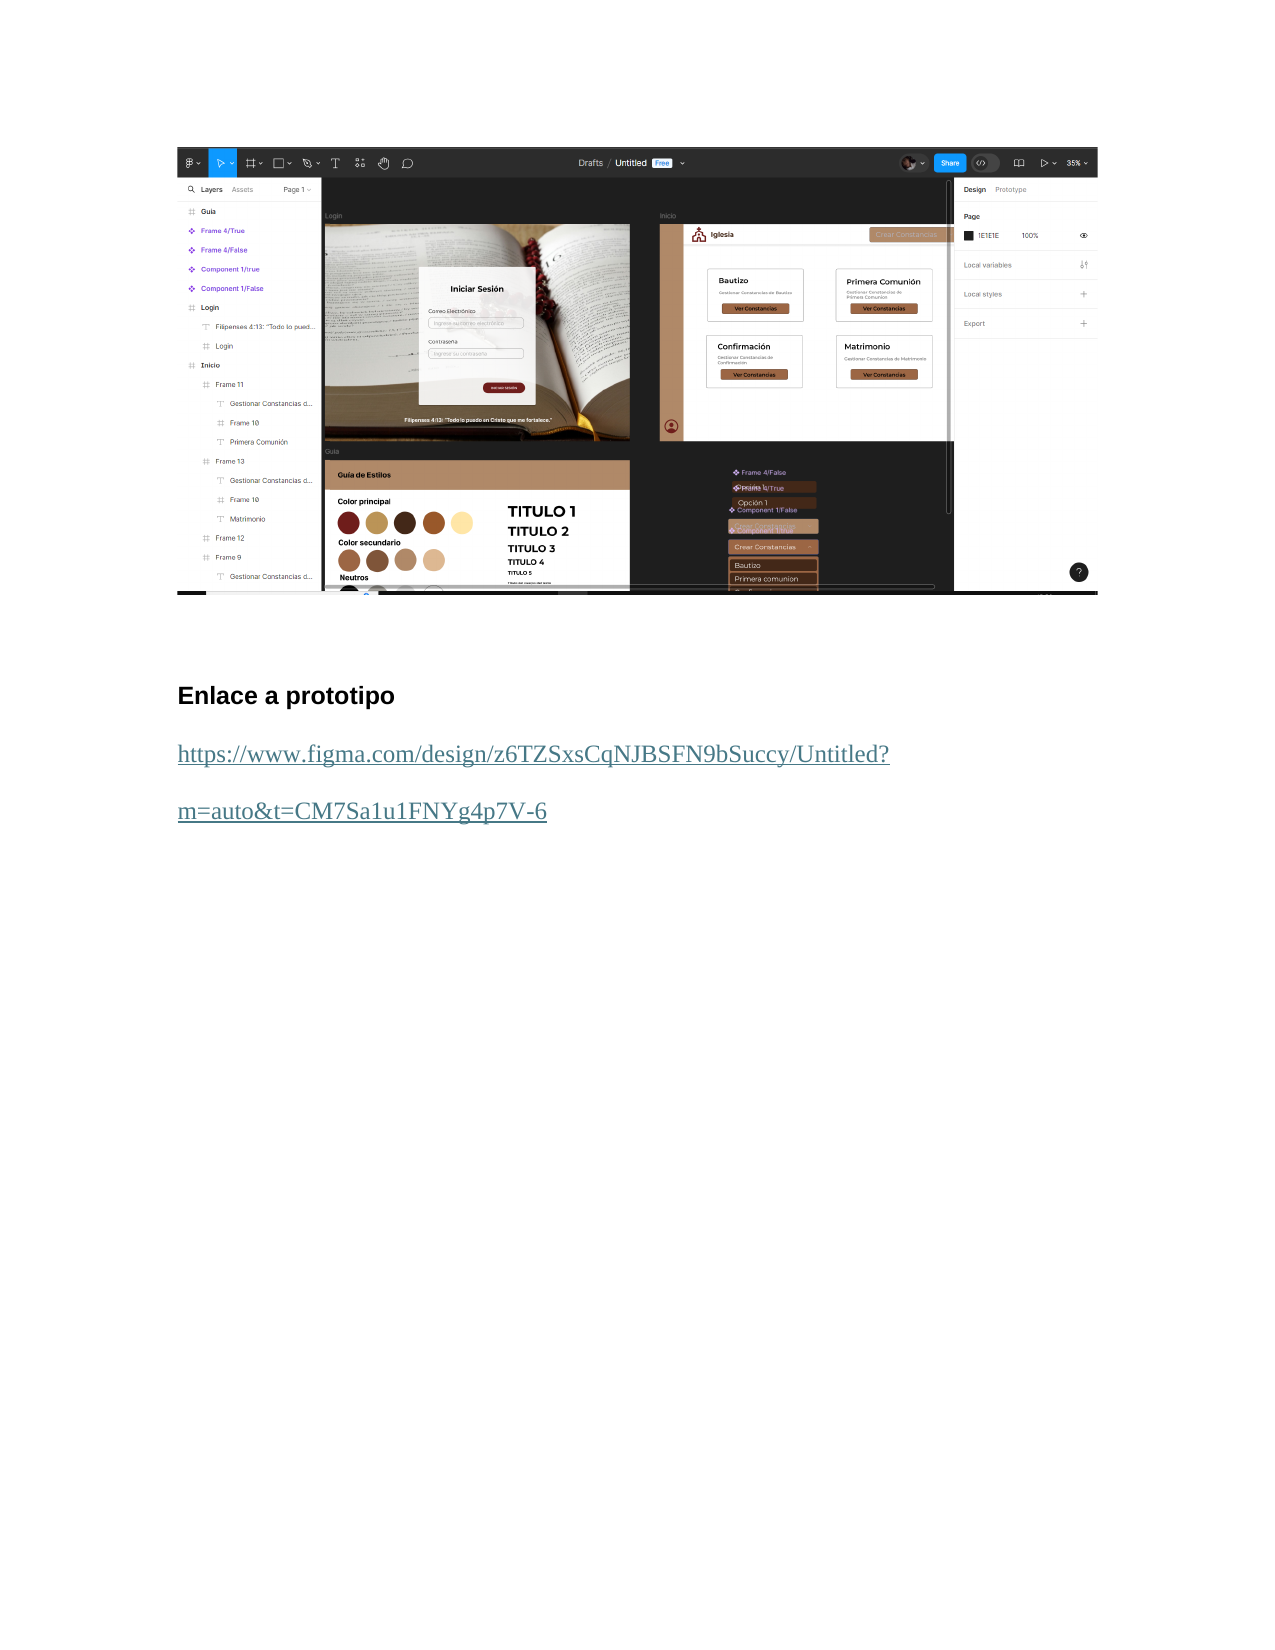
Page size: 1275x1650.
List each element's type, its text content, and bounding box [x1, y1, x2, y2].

text Enlace a prototipo [177, 681, 1098, 710]
picture [177, 147, 1098, 595]
text https://www.figma.com/design/z6TZSxsCqNJBSFN9bSuccy/Untitled?m=auto&t=CM7Sa1u1FNYg4p7V-6 [177, 739, 1098, 825]
